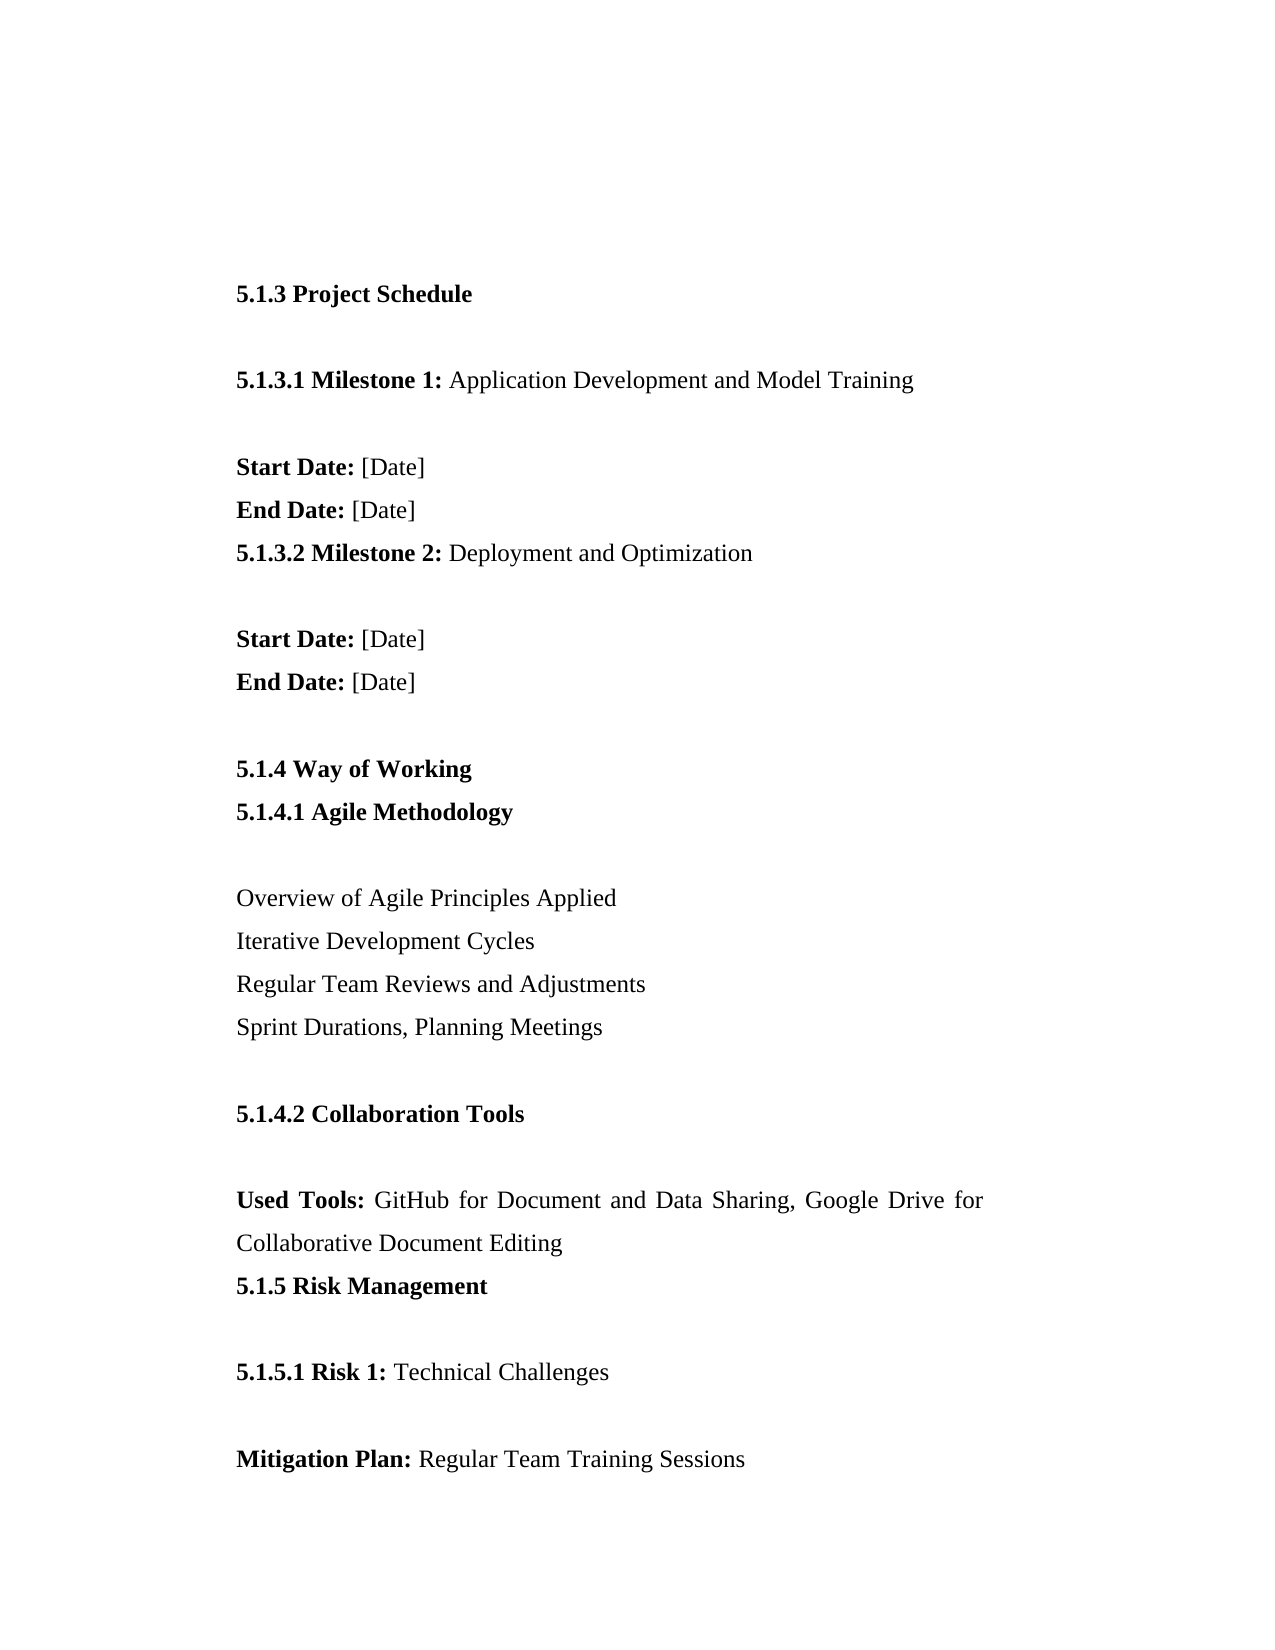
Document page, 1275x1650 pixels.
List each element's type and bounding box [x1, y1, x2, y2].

table_cell [150, 150, 996, 1487]
